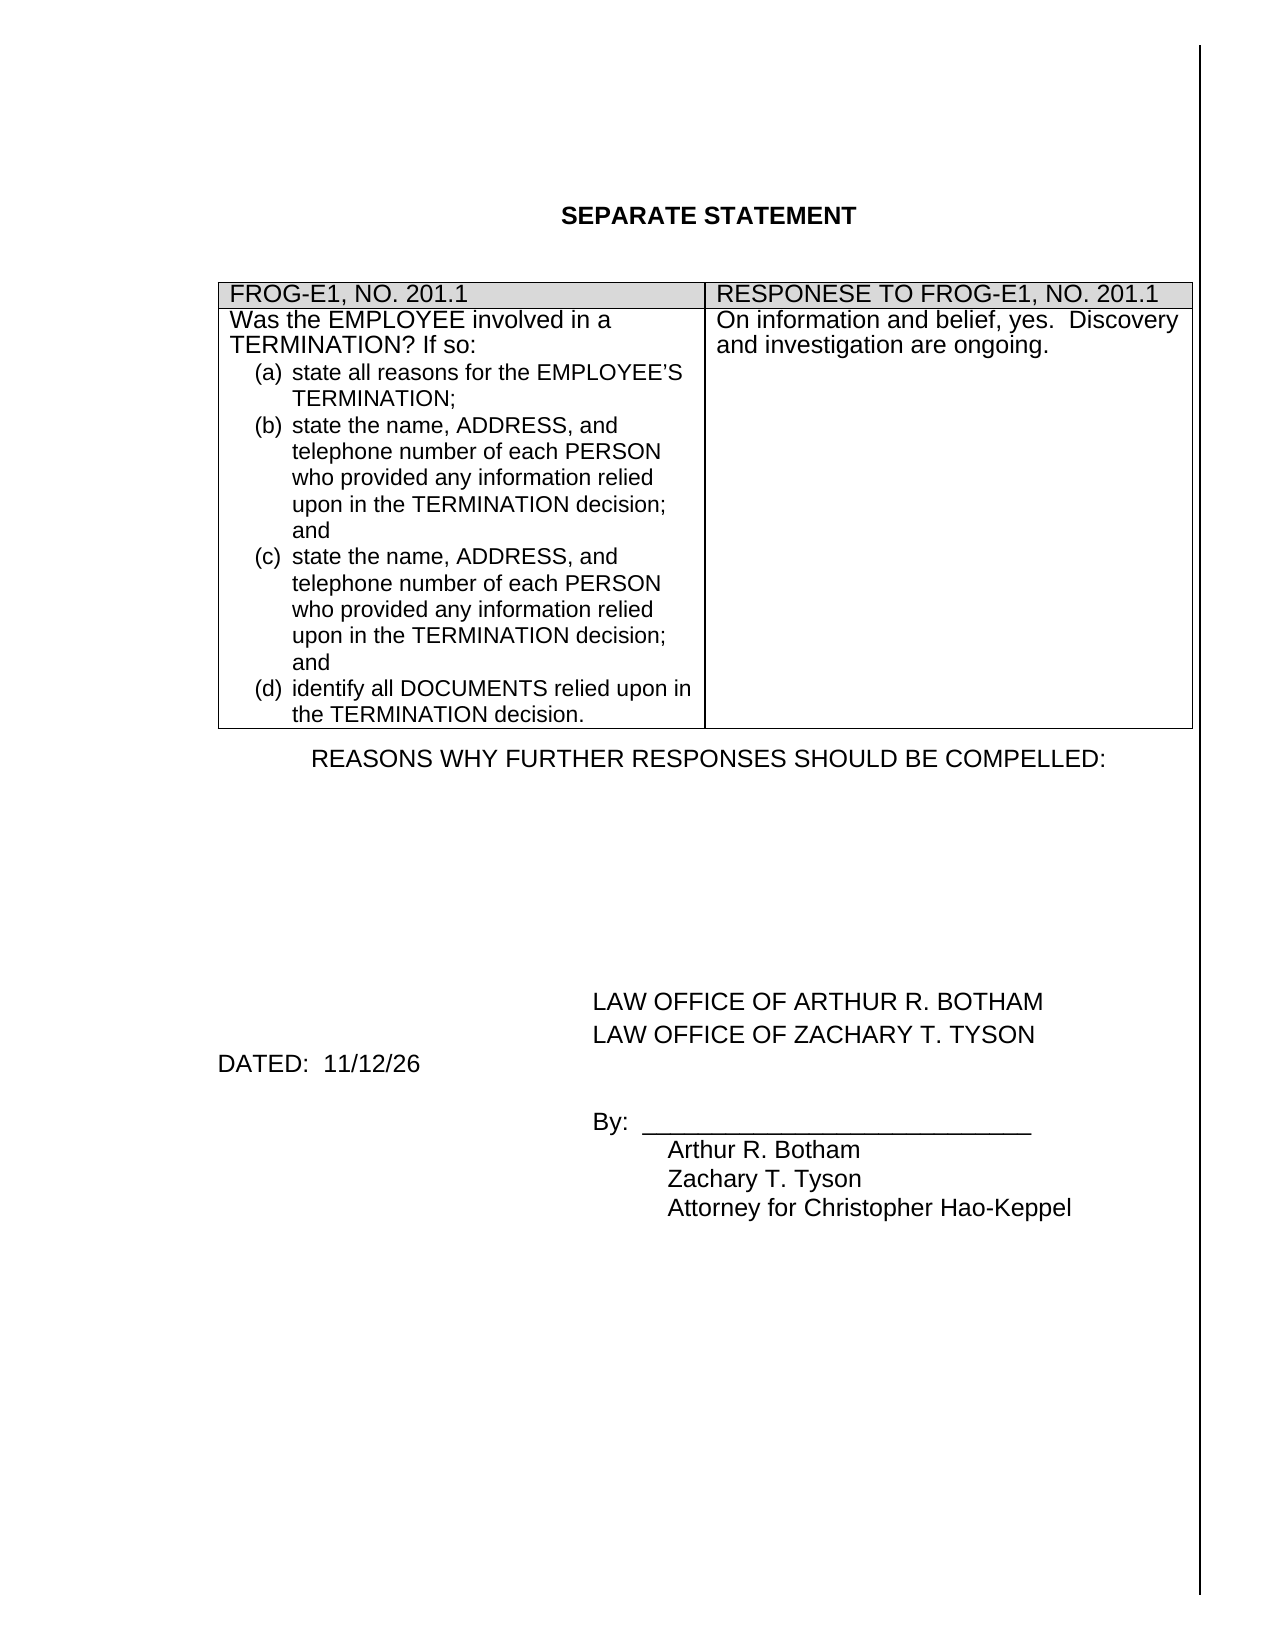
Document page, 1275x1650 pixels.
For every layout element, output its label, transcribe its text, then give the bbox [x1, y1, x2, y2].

text DATED: 4/29/24 [217, 1049, 1200, 1078]
text Attorney for Christopher Hao-Keppel [517, 1193, 1200, 1222]
text By: ____________________________ [517, 1107, 1200, 1136]
text LAW OFFICE OF ARTHUR R. BOTHAM [217, 971, 1200, 1021]
table_cell On information and belief, yes. Discovery and investigation are ongoing. [706, 309, 1192, 728]
text LAW OFFICE OF ZACHARY T. TYSON [217, 1021, 1200, 1049]
table_cell Was the EMPLOYEE involved in a TERMINATION? If so: state all reasons for the EMPLOYEE’S TERMINATION; state the name, ADDRESS, and telephone number of each PERSON who provided any information relied upon in the TERMINATION decision; and state the name, ADDRESS, and telephone number of each PERSON who provided any information relied upon in the TERMINATION decision; and identify all DOCUMENTS relied upon in the TERMINATION decision. [219, 309, 704, 728]
text SEPARATE STATEMENT [217, 186, 1200, 234]
table_header FROG-E1, NO. 201.1 [219, 283, 704, 308]
text REASONS WHY FURTHER RESPONSES SHOULD BE COMPELLED: [217, 729, 1200, 777]
table_header RESPONESE TO FROG-E1, NO. 201.1 [706, 283, 1192, 308]
text Arthur R. Botham [517, 1136, 1200, 1164]
text Zachary T. Tyson [592, 1164, 1200, 1193]
